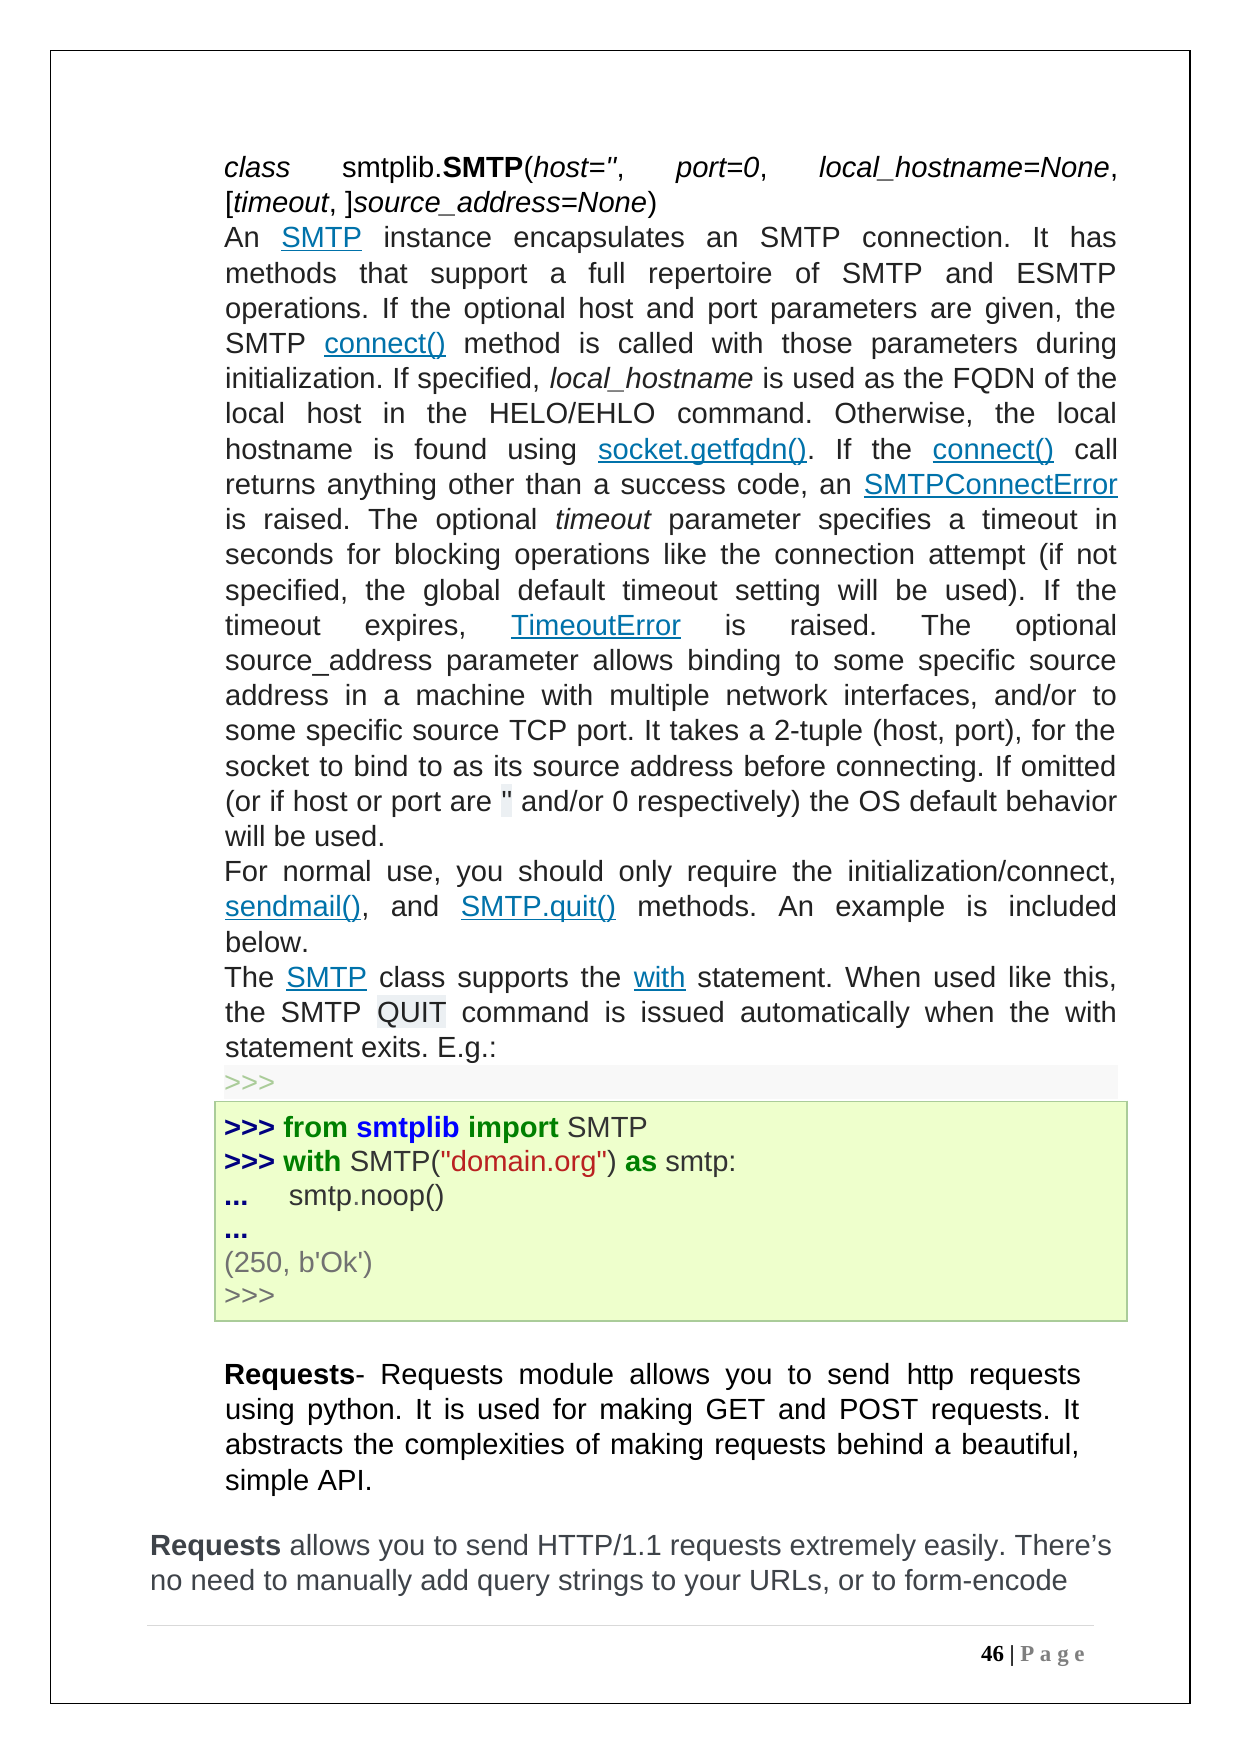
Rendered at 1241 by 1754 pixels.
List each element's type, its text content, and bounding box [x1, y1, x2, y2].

list An SMTP instance encapsulates an SMTP connection. It has methods that support a full repertoire of SMTP and ESMTP operations. If the optional host and port parameters are given, the SMTP connect() method is called with those parameters during initialization. If specified, local_hostname is used as the FQDN of the local host in the HELO/EHLO command. Otherwise, the local hostname is found using socket.getfqdn(). If the connect() call returns anything other than a success code, an SMTPConnectError is raised. The optional timeout parameter specifies a timeout in seconds for blocking operations like the connection attempt (if not specified, the global default timeout setting will be used). If the timeout expires, TimeoutError is raised. The optional source_address parameter allows binding to some specific source address in a machine with multiple network interfaces, and/or to some specific source TCP port. It takes a 2-tuple (host, port), for the socket to bind to as its source address before connecting. If omitted (or if host or port are '' and/or 0 respectively) the OS default behavior will be used. [224, 220, 1118, 852]
list (250, b'Ok') [216, 1235, 1126, 1268]
list >>> from smtplib import SMTP [216, 1102, 1126, 1134]
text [150, 1527, 1118, 1597]
list >>> [216, 1268, 1126, 1320]
list Requests- Requests module allows you to send http requests using python. It is used for making GET and POST requests. It abstracts the complexities of making requests behind a beautiful, simple API. [224, 1357, 1081, 1496]
list ... [216, 1201, 1126, 1235]
list The SMTP class supports the with statement. When used like this, the SMTP QUIT command is issued automatically when the with statement exits. E.g.: [224, 960, 1118, 1064]
list class smtplib.SMTP(host='', port=0, local_hostname=None, [timeout, ]source_address=None) [224, 150, 1118, 219]
list For normal use, you should only require the initialization/connect, sendmail(), and SMTP.quit() methods. An example is included below. [224, 854, 1118, 958]
list >>> [224, 1065, 1118, 1099]
list ... smtp.noop() [216, 1168, 1126, 1201]
list >>> with SMTP("domain.org") as smtp: [216, 1134, 1126, 1168]
